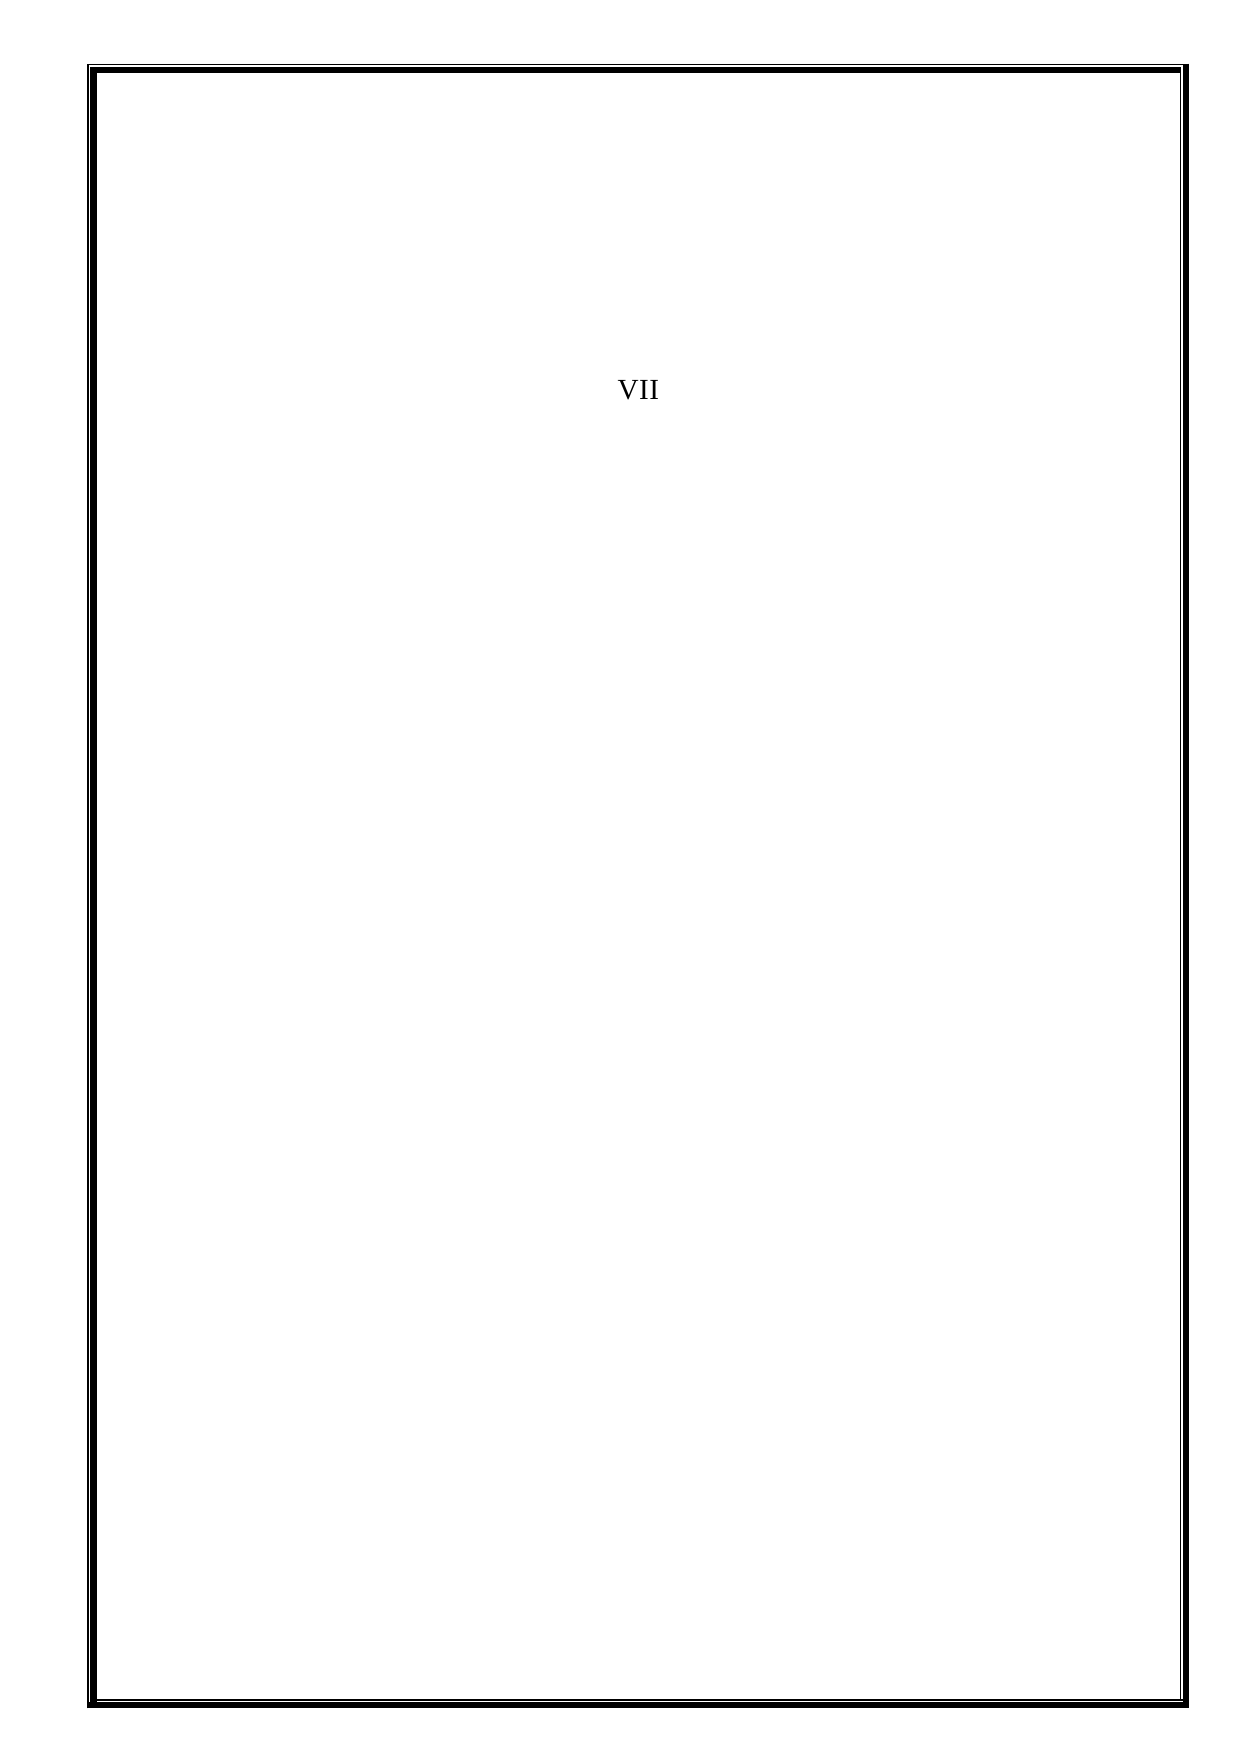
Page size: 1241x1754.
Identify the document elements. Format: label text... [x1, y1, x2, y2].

text VII [105, 327, 1171, 406]
